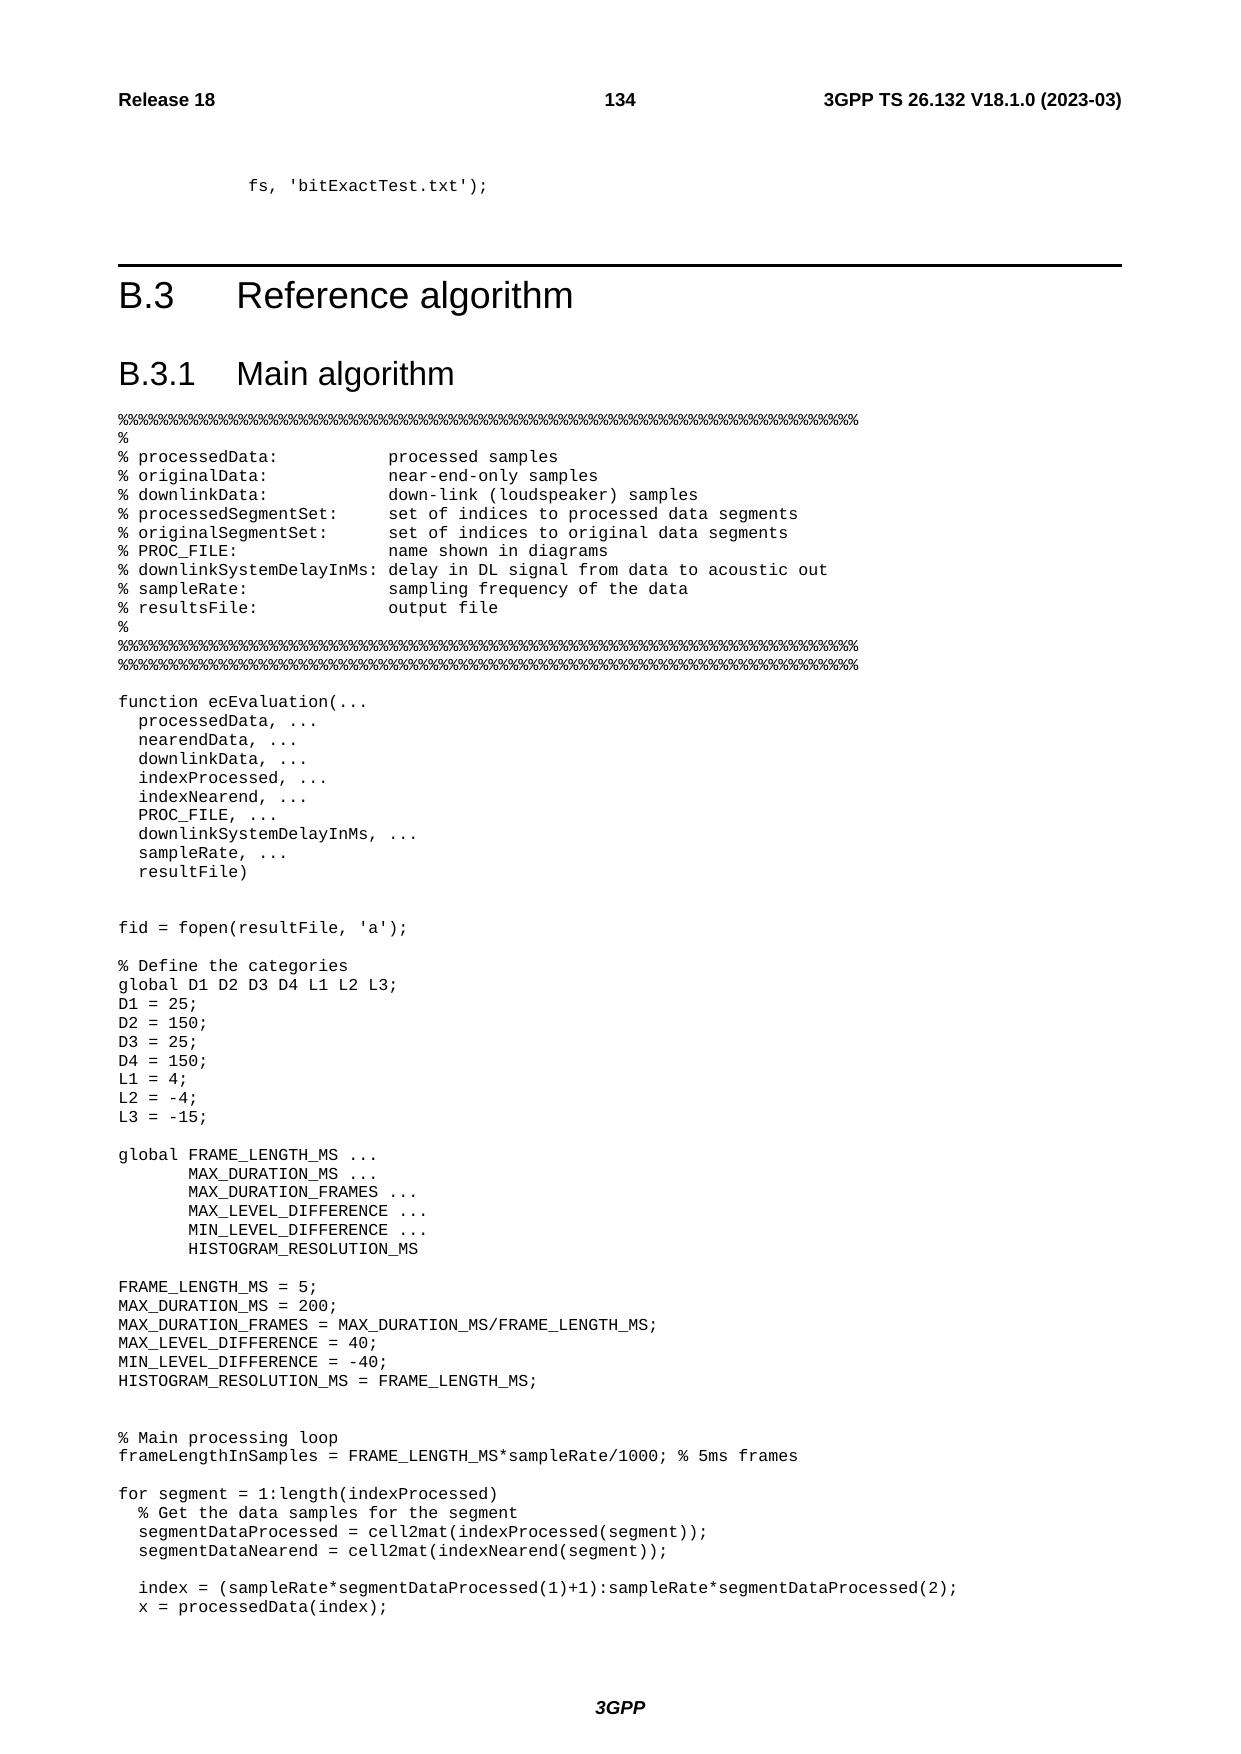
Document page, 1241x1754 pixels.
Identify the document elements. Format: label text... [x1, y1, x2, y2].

text % processedSegmentSet: set of indices to processed data segments [118, 505, 1122, 524]
text D2 = 150; [118, 1014, 1122, 1033]
text % Define the categories [118, 958, 1122, 977]
text L3 = -15; [118, 1109, 1122, 1127]
text global FRAME_LENGTH_MS ... [118, 1146, 1122, 1165]
text indexProcessed, ... [118, 769, 1122, 788]
text % [118, 618, 1122, 637]
text % downlinkSystemDelayInMs: delay in DL signal from data to acoustic out [118, 562, 1122, 581]
text %%%%%%%%%%%%%%%%%%%%%%%%%%%%%%%%%%%%%%%%%%%%%%%%%%%%%%%%%%%%%%%%%%%%%%%%%% [118, 656, 1122, 675]
text indexNearend, ... [118, 788, 1122, 807]
text fid = fopen(resultFile, 'a'); [118, 920, 1122, 939]
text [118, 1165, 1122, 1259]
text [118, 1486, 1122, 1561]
text processedData, ... [118, 713, 1122, 732]
text L1 = 4; [118, 1071, 1122, 1090]
text % [118, 430, 1122, 449]
text downlinkSystemDelayInMs, ... [118, 826, 1122, 845]
text D4 = 150; [118, 1052, 1122, 1071]
text D1 = 25; [118, 996, 1122, 1014]
text % processedData: processed samples [118, 449, 1122, 468]
text global D1 D2 D3 D4 L1 L2 L3; [118, 977, 1122, 996]
text fs, 'bitExactTest.txt'); [118, 177, 1122, 196]
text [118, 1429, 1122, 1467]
text PROC_FILE, ... [118, 807, 1122, 826]
text resultFile) [118, 863, 1122, 882]
text %%%%%%%%%%%%%%%%%%%%%%%%%%%%%%%%%%%%%%%%%%%%%%%%%%%%%%%%%%%%%%%%%%%%%%%%%% [118, 637, 1122, 656]
text % sampleRate: sampling frequency of the data [118, 581, 1122, 599]
text % PROC_FILE: name shown in diagrams [118, 543, 1122, 562]
text downlinkData, ... [118, 750, 1122, 769]
text % downlinkData: down-link (loudspeaker) samples [118, 486, 1122, 505]
subtitle B.3.1 Main algorithm [118, 354, 1122, 392]
text sampleRate, ... [118, 845, 1122, 863]
text % resultsFile: output file [118, 599, 1122, 618]
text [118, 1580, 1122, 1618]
text D3 = 25; [118, 1033, 1122, 1052]
text % originalSegmentSet: set of indices to original data segments [118, 524, 1122, 543]
text L2 = -4; [118, 1090, 1122, 1109]
subtitle B.3 Reference algorithm [118, 267, 1122, 316]
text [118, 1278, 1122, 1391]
text nearendData, ... [118, 732, 1122, 750]
text %%%%%%%%%%%%%%%%%%%%%%%%%%%%%%%%%%%%%%%%%%%%%%%%%%%%%%%%%%%%%%%%%%%%%%%%%% [118, 411, 1122, 430]
text % originalData: near-end-only samples [118, 468, 1122, 486]
text function ecEvaluation(... [118, 694, 1122, 713]
